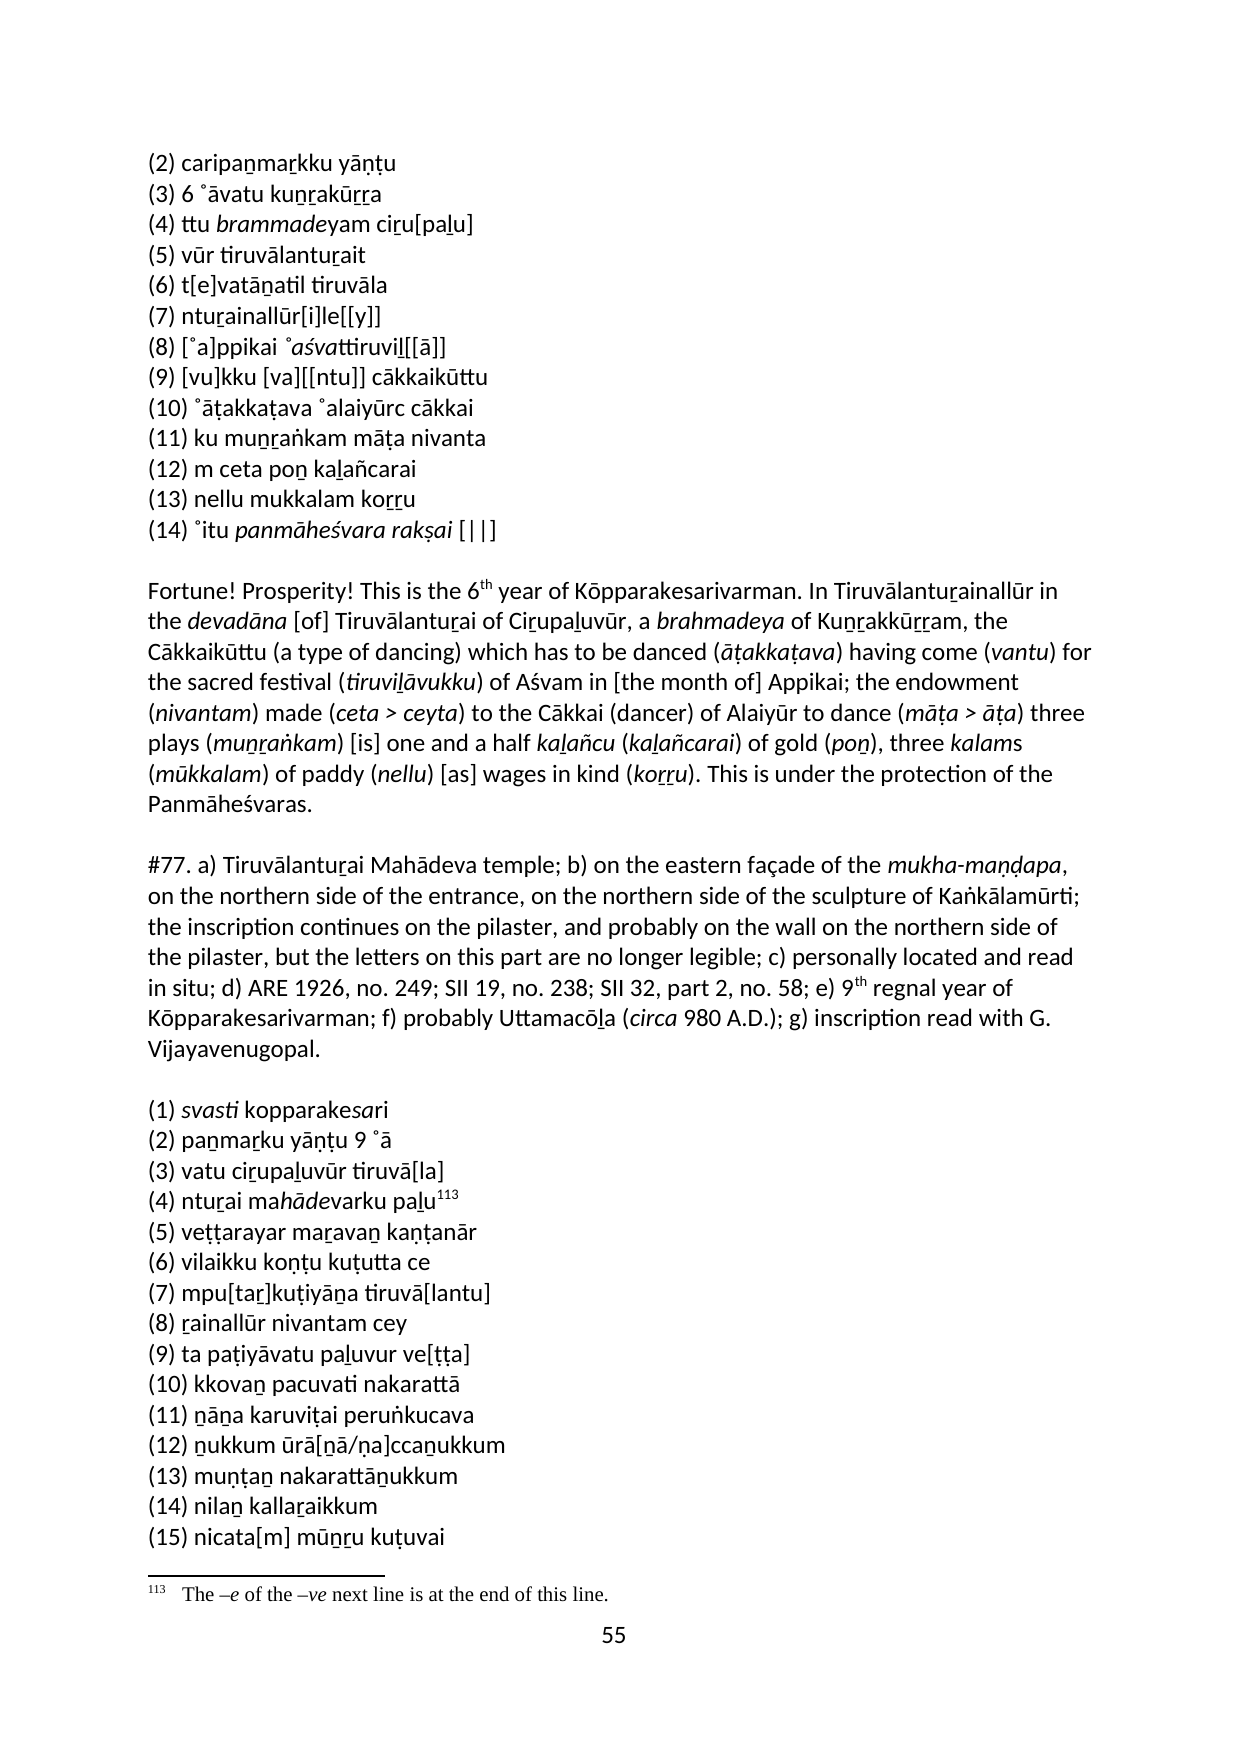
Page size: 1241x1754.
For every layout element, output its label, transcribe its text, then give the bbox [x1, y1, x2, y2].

text (11) ṉāṉa karuviṭai peruṅkucava [148, 1399, 1093, 1429]
text (13) muṇṭaṉ nakarattāṉukkum [148, 1460, 1093, 1491]
text (5) veṭṭarayar maṟavaṉ kaṇṭanār [148, 1216, 1093, 1246]
text (6) vilaikku koṇṭu kuṭutta ce [148, 1246, 1093, 1277]
text (9) ta paṭiyāvatu paḻuvur ve[ṭṭa] [148, 1338, 1093, 1368]
text (6) t[e]vatāṉatil tiruvāla [148, 270, 1093, 300]
text Fortune! Prosperity! This is the 6th year of Kōpparakesarivarman. In Tiruvālantuṟainallūr in the devadāna [of] Tiruvālantuṟai of Ciṟupaḻuvūr, a brahmadeya of Kuṉṟakkūṟṟam, the Cākkaikūttu (a type of dancing) which has to be danced (āṭakkaṭava) having come (vantu) for the sacred festival (tiruviḻāvukku) of Aśvam in [the month of] Appikai; the endowment (nivantam) made (ceta > ceyta) to the Cākkai (dancer) of Alaiyūr to dance (māṭa > āṭa) three plays (muṉṟaṅkam) [is] one and a half kaḻañcu (kaḻañcarai) of gold (poṉ), three kalams (mūkkalam) of paddy (nellu) [as] wages in kind (koṟṟu). This is under the protection of the Panmāheśvaras. [148, 575, 1093, 819]
text (5) vūr tiruvālantuṟait [148, 239, 1093, 270]
text #77. a) Tiruvālantuṟai Mahādeva temple; b) on the eastern façade of the mukha-maṇḍapa, on the northern side of the entrance, on the northern side of the sculpture of Kaṅkālamūrti; the inscription continues on the pilaster, and probably on the wall on the northern side of the pilaster, but the letters on this part are no longer legible; c) personally located and read in situ; d) ARE 1926, no. 249; SII 19, no. 238; SII 32, part 2, no. 58; e) 9th regnal year of Kōpparakesarivarman; f) probably Uttamacōḻa (circa 980 A.D.); g) inscription read with G. Vijayavenugopal. [148, 849, 1093, 1063]
text (2) caripaṉmaṟkku yāṇṭu [148, 148, 1093, 178]
text (10) ˚āṭakkaṭava ˚alaiyūrc cākkai [148, 392, 1093, 422]
text (10) kkovaṉ pacuvati nakarattā [148, 1368, 1093, 1399]
text (7) mpu[taṟ]kuṭiyāṉa tiruvā[lantu] [148, 1277, 1093, 1307]
text (8) [˚a]ppikai ˚aśvattiruviḻ[[ā]] [148, 331, 1093, 361]
text (2) paṉmaṟku yāṇṭu 9 ˚ā [148, 1124, 1093, 1155]
text (7) ntuṟainallūr[i]le[[y]] [148, 300, 1093, 331]
text (13) nellu mukkalam koṟṟu [148, 483, 1093, 514]
text (15) nicata[m] mūṉṟu kuṭuvai [148, 1521, 1093, 1552]
text (8) ṟainallūr nivantam cey [148, 1307, 1093, 1338]
text (12) ṉukkum ūrā[ṉā/ṇa]ccaṉukkum [148, 1429, 1093, 1460]
text (14) ˚itu panmāheśvara rakṣai [||] [148, 514, 1093, 544]
text (4) ntuṟai mahādevarku paḻu [148, 1185, 1093, 1216]
text (11) ku muṉṟaṅkam māṭa nivanta [148, 422, 1093, 453]
text (1) svasti kopparakesari [148, 1094, 1093, 1124]
text (12) m ceta poṉ kaḻañcarai [148, 453, 1093, 483]
text (3) vatu ciṟupaḻuvūr tiruvā[la] [148, 1155, 1093, 1185]
text (3) 6 ˚āvatu kuṉṟakūṟṟa [148, 178, 1093, 209]
text (14) nilaṉ kallaṟaikkum [148, 1491, 1093, 1521]
text (4) ttu brammadeyam ciṟu[paḻu] [148, 209, 1093, 239]
text (9) [vu]kku [va][[ntu]] cākkaikūttu [148, 361, 1093, 392]
